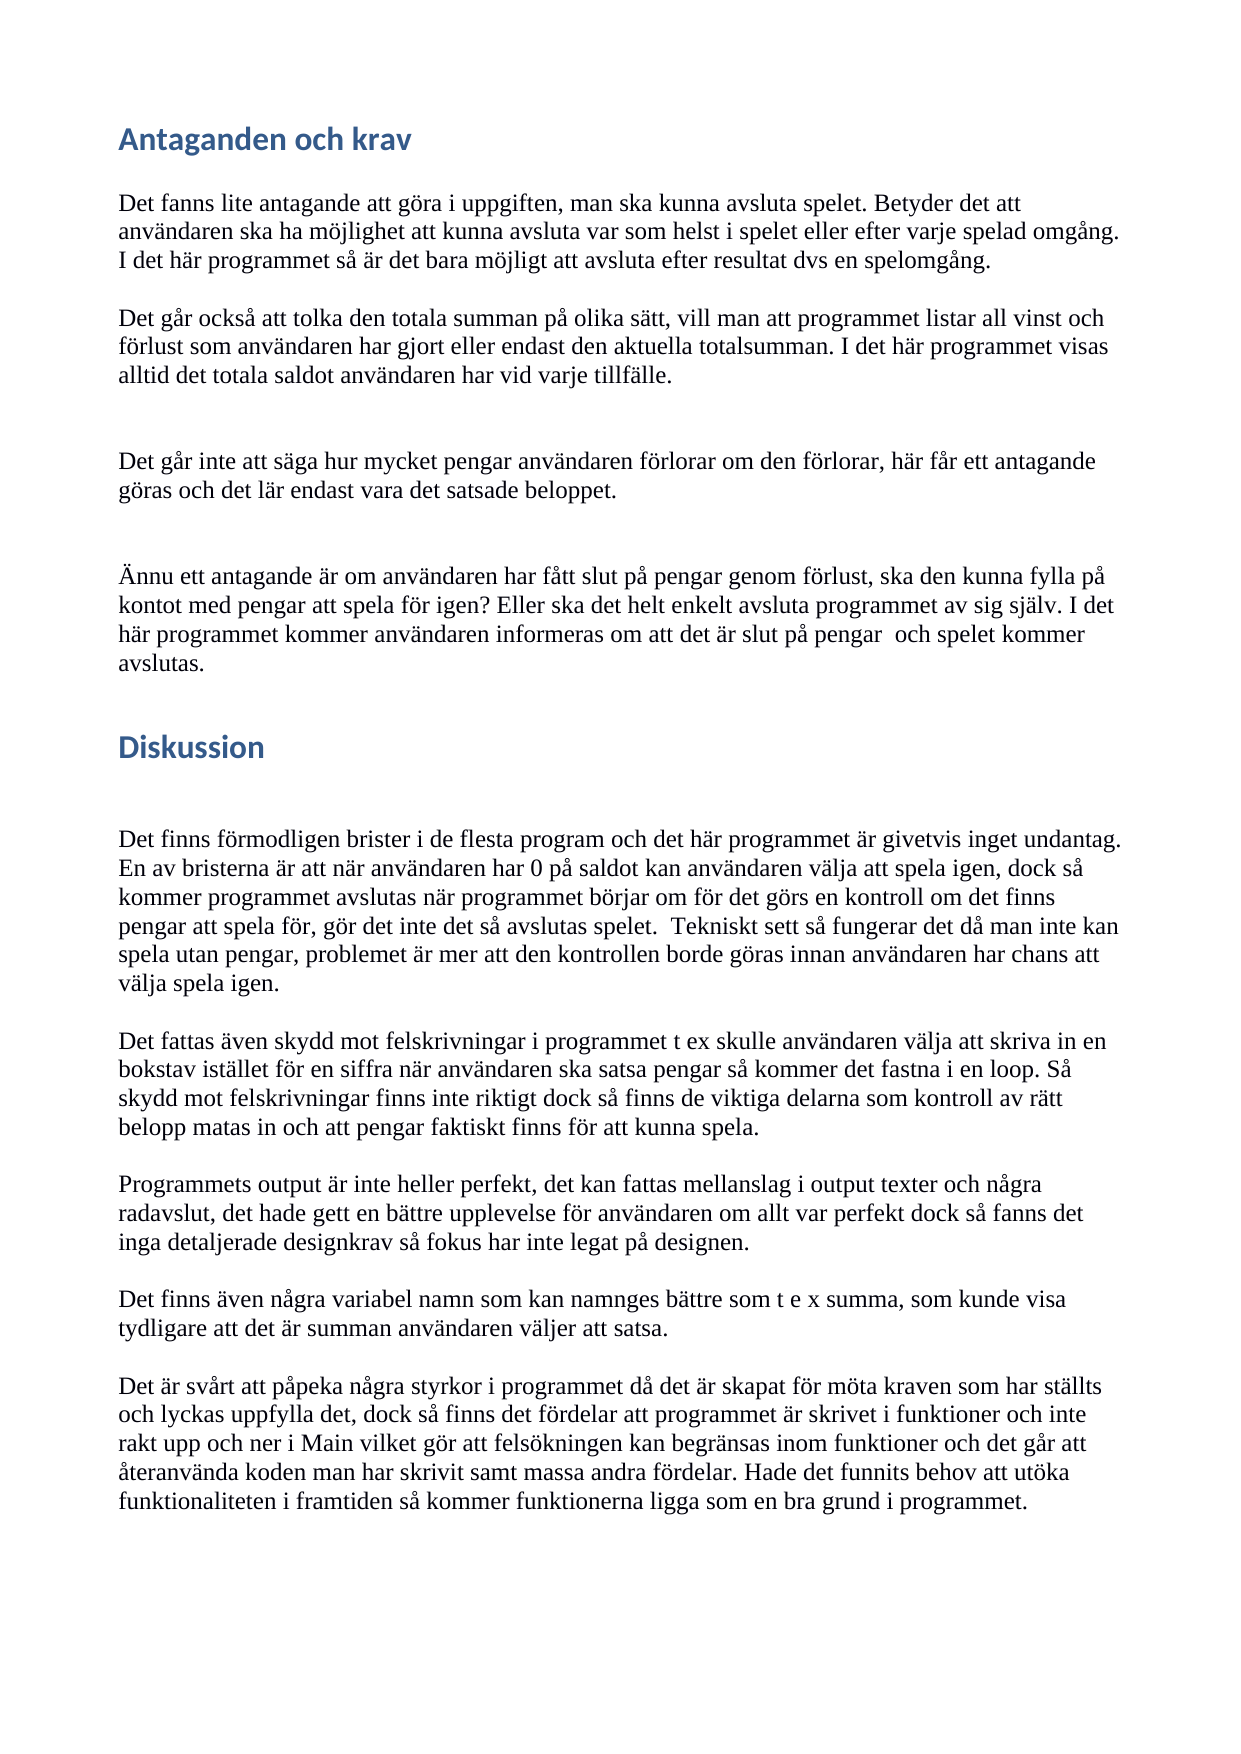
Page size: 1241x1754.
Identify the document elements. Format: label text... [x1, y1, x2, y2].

text Ännu ett antagande är om användaren har fått slut på pengar genom förlust, ska den kunna fylla på kontot med pengar att spela för igen? Eller ska det helt enkelt avsluta programmet av sig själv. I det här programmet kommer användaren informeras om att det är slut på pengar och spelet kommer avslutas. [118, 561, 1122, 676]
subtitle Antaganden och krav [118, 118, 1122, 159]
text Programmets output är inte heller perfekt, det kan fattas mellanslag i output texter och några radavslut, det hade gett en bättre upplevelse för användaren om allt var perfekt dock så fanns det inga detaljerade designkrav så fokus har inte legat på designen. [118, 1169, 1122, 1256]
text Det fattas även skydd mot felskrivningar i programmet t ex skulle användaren välja att skriva in en bokstav istället för en siffra när användaren ska satsa pengar så kommer det fastna i en loop. Så skydd mot felskrivningar finns inte riktigt dock så finns de viktiga delarna som kontroll av rätt belopp matas in och att pengar faktiskt finns för att kunna spela. [118, 1026, 1122, 1141]
text Det fanns lite antagande att göra i uppgiften, man ska kunna avsluta spelet. Betyder det att användaren ska ha möjlighet att kunna avsluta var som helst i spelet eller efter varje spelad omgång. I det här programmet så är det bara möjligt att avsluta efter resultat dvs en spelomgång. [118, 188, 1122, 274]
text Det går inte att säga hur mycket pengar användaren förlorar om den förlorar, här får ett antagande göras och det lär endast vara det satsade beloppet. [118, 446, 1122, 504]
subtitle Diskussion [118, 726, 1122, 767]
text Det finns även några variabel namn som kan namnges bättre som t e x summa, som kunde visa tydligare att det är summan användaren väljer att satsa. [118, 1284, 1122, 1342]
text Det går också att tolka den totala summan på olika sätt, vill man att programmet listar all vinst och förlust som användaren har gjort eller endast den aktuella totalsumman. I det här programmet visas alltid det totala saldot användaren har vid varje tillfälle. [118, 303, 1122, 389]
text Det är svårt att påpeka några styrkor i programmet då det är skapat för möta kraven som har ställts och lyckas uppfylla det, dock så finns det fördelar att programmet är skrivet i funktioner och inte rakt upp och ner i Main vilket gör att felsökningen kan begränsas inom funktioner och det går att återanvända koden man har skrivit samt massa andra fördelar. Hade det funnits behov att utöka funktionaliteten i framtiden så kommer funktionerna ligga som en bra grund i programmet. [118, 1371, 1122, 1514]
text Det finns förmodligen brister i de flesta program och det här programmet är givetvis inget undantag. En av bristerna är att när användaren har 0 på saldot kan användaren välja att spela igen, dock så kommer programmet avslutas när programmet börjar om för det görs en kontroll om det finns pengar att spela för, gör det inte det så avslutas spelet. Tekniskt sett så fungerar det då man inte kan spela utan pengar, problemet är mer att den kontrollen borde göras innan användaren har chans att välja spela igen. [118, 824, 1122, 997]
